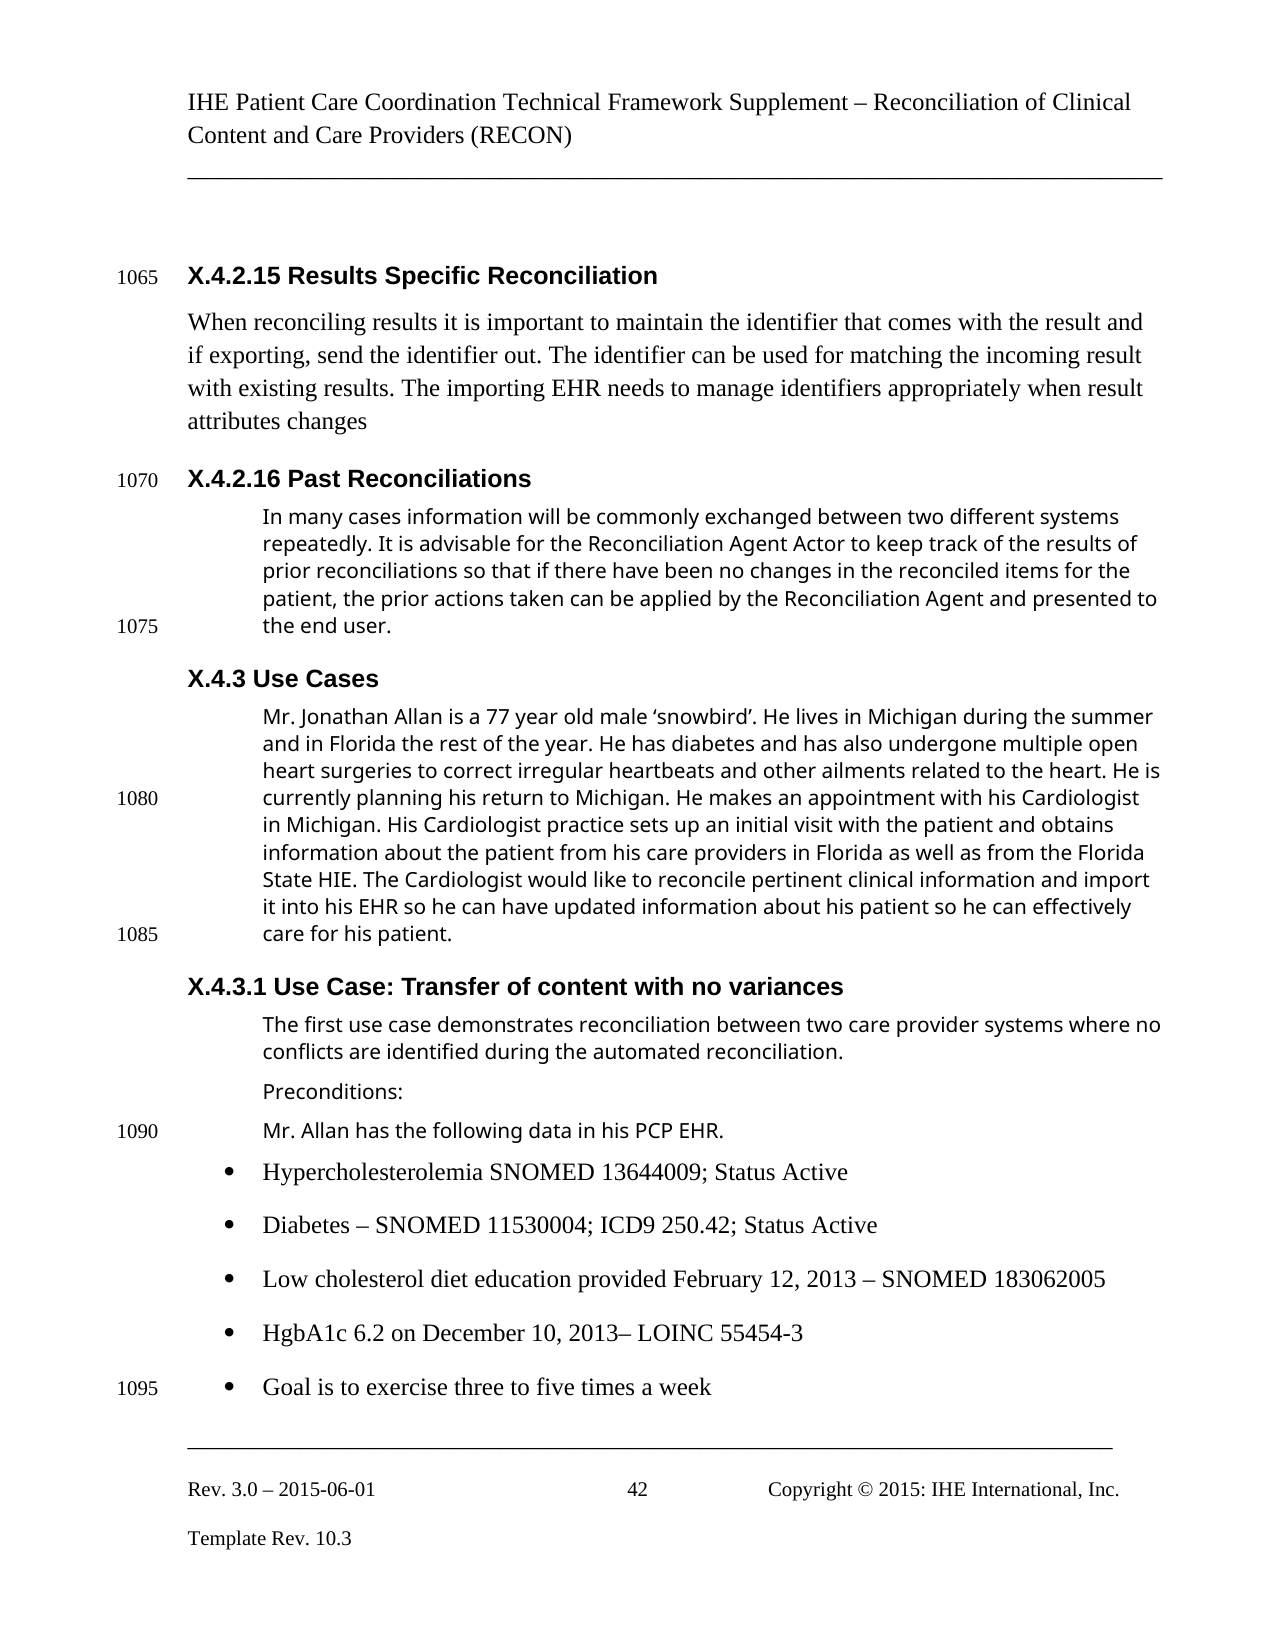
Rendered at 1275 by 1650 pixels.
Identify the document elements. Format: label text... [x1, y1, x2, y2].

text Mr. Allan has the following data in his PCP EHR. [262, 1117, 1162, 1144]
subtitle X.4.2.16 Past Reconciliations [187, 464, 1162, 493]
list Diabetes – SNOMED 11530004; ICD9 250.42; Status Active [225, 1211, 1162, 1239]
text When reconciling results it is important to maintain the identifier that comes with the result and if exporting, send the identifier out. The identifier can be used for matching the incoming result with existing results. The importing EHR needs to manage identifiers appropriately when result attributes changes [187, 307, 1162, 434]
text In many cases information will be commonly exchanged between two different systems repeatedly. It is advisable for the Reconciliation Agent Actor to keep track of the results of prior reconciliations so that if there have been no changes in the reconciled items for the patient, the prior actions taken can be applied by the Reconciliation Agent and presented to the end user. [262, 503, 1162, 638]
list Low cholesterol diet education provided February 12, 2013 – SNOMED 183062005 [225, 1264, 1162, 1293]
text Preconditions: [262, 1077, 1162, 1104]
list Goal is to exercise three to five times a week [225, 1372, 1162, 1401]
subtitle X.4.3 Use Cases [187, 663, 1162, 692]
list HgbA1c 6.2 on December 10, 2013– LOINC 55454-3 [225, 1318, 1162, 1347]
text The first use case demonstrates reconciliation between two care provider systems where no conflicts are identified during the automated reconciliation. [262, 1011, 1162, 1065]
subtitle X.4.2.15 Results Specific Reconciliation [187, 261, 1162, 290]
text Mr. Jonathan Allan is a 77 year old male ‘snowbird’. He lives in Michigan during the summer and in Florida the rest of the year. He has diabetes and has also undergone multiple open heart surgeries to correct irregular heartbeats and other ailments related to the heart. He is currently planning his return to Michigan. He makes an appointment with his Cardiologist in Michigan. His Cardiologist practice sets up an initial visit with the patient and obtains information about the patient from his care providers in Florida as well as from the Florida State HIE. The Cardiologist would like to reconcile pertinent clinical information and import it into his EHR so he can have updated information about his patient so he can effectively care for his patient. [262, 703, 1162, 947]
subtitle X.4.3.1 Use Case: Transfer of content with no variances [187, 972, 1162, 1000]
list Hypercholesterolemia SNOMED 13644009; Status Active [225, 1157, 1162, 1185]
